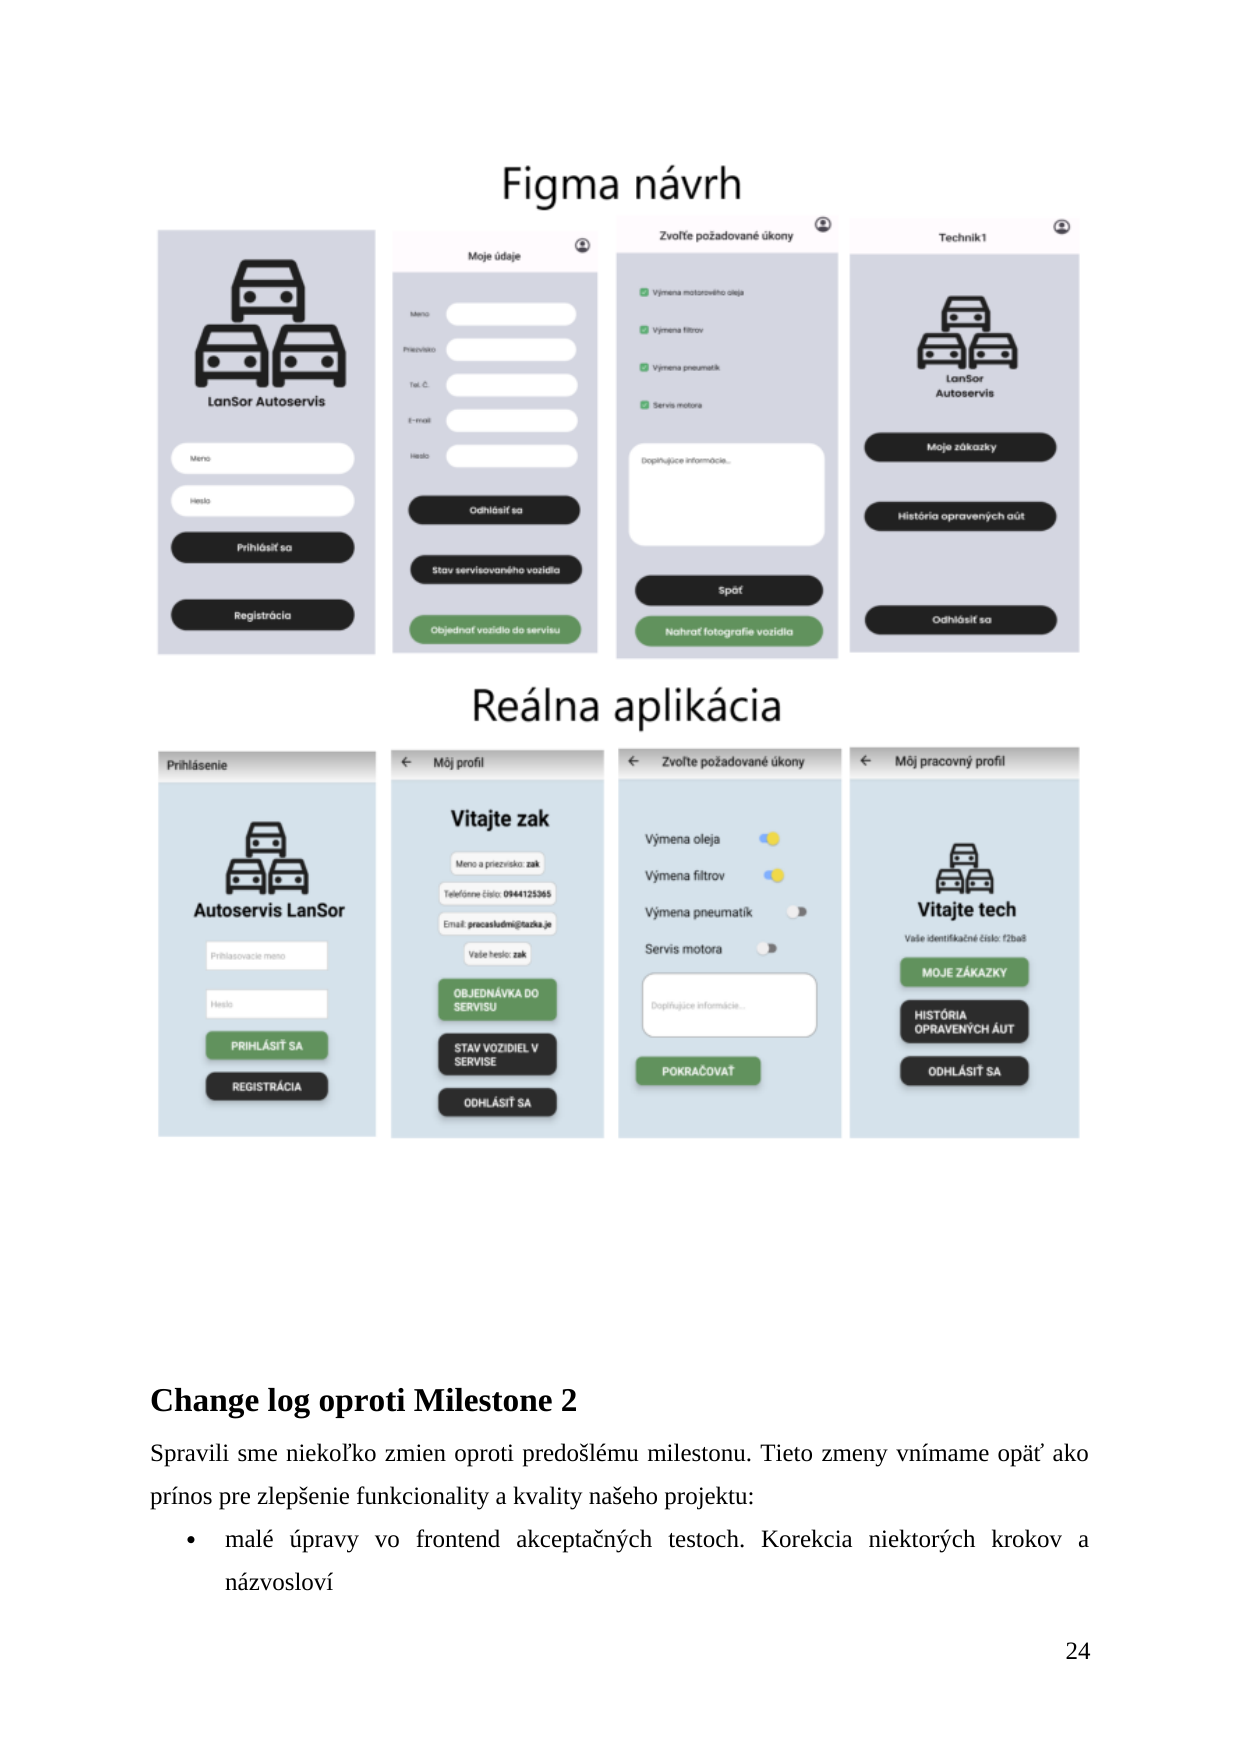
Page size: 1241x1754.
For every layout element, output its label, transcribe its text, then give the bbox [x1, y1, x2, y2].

text Change log oproti Milestone 2 [150, 1380, 1090, 1419]
picture [150, 150, 1091, 1151]
text Spravili sme niekoľko zmien oproti predošlému milestonu. Tieto zmeny vnímame opäť ako prínos pre zlepšenie funkcionality a kvality našeho projektu: [150, 1438, 1090, 1510]
list malé úpravy vo frontend akceptačných testoch. Korekcia niektorých krokov a názvosloví [187, 1524, 1090, 1596]
